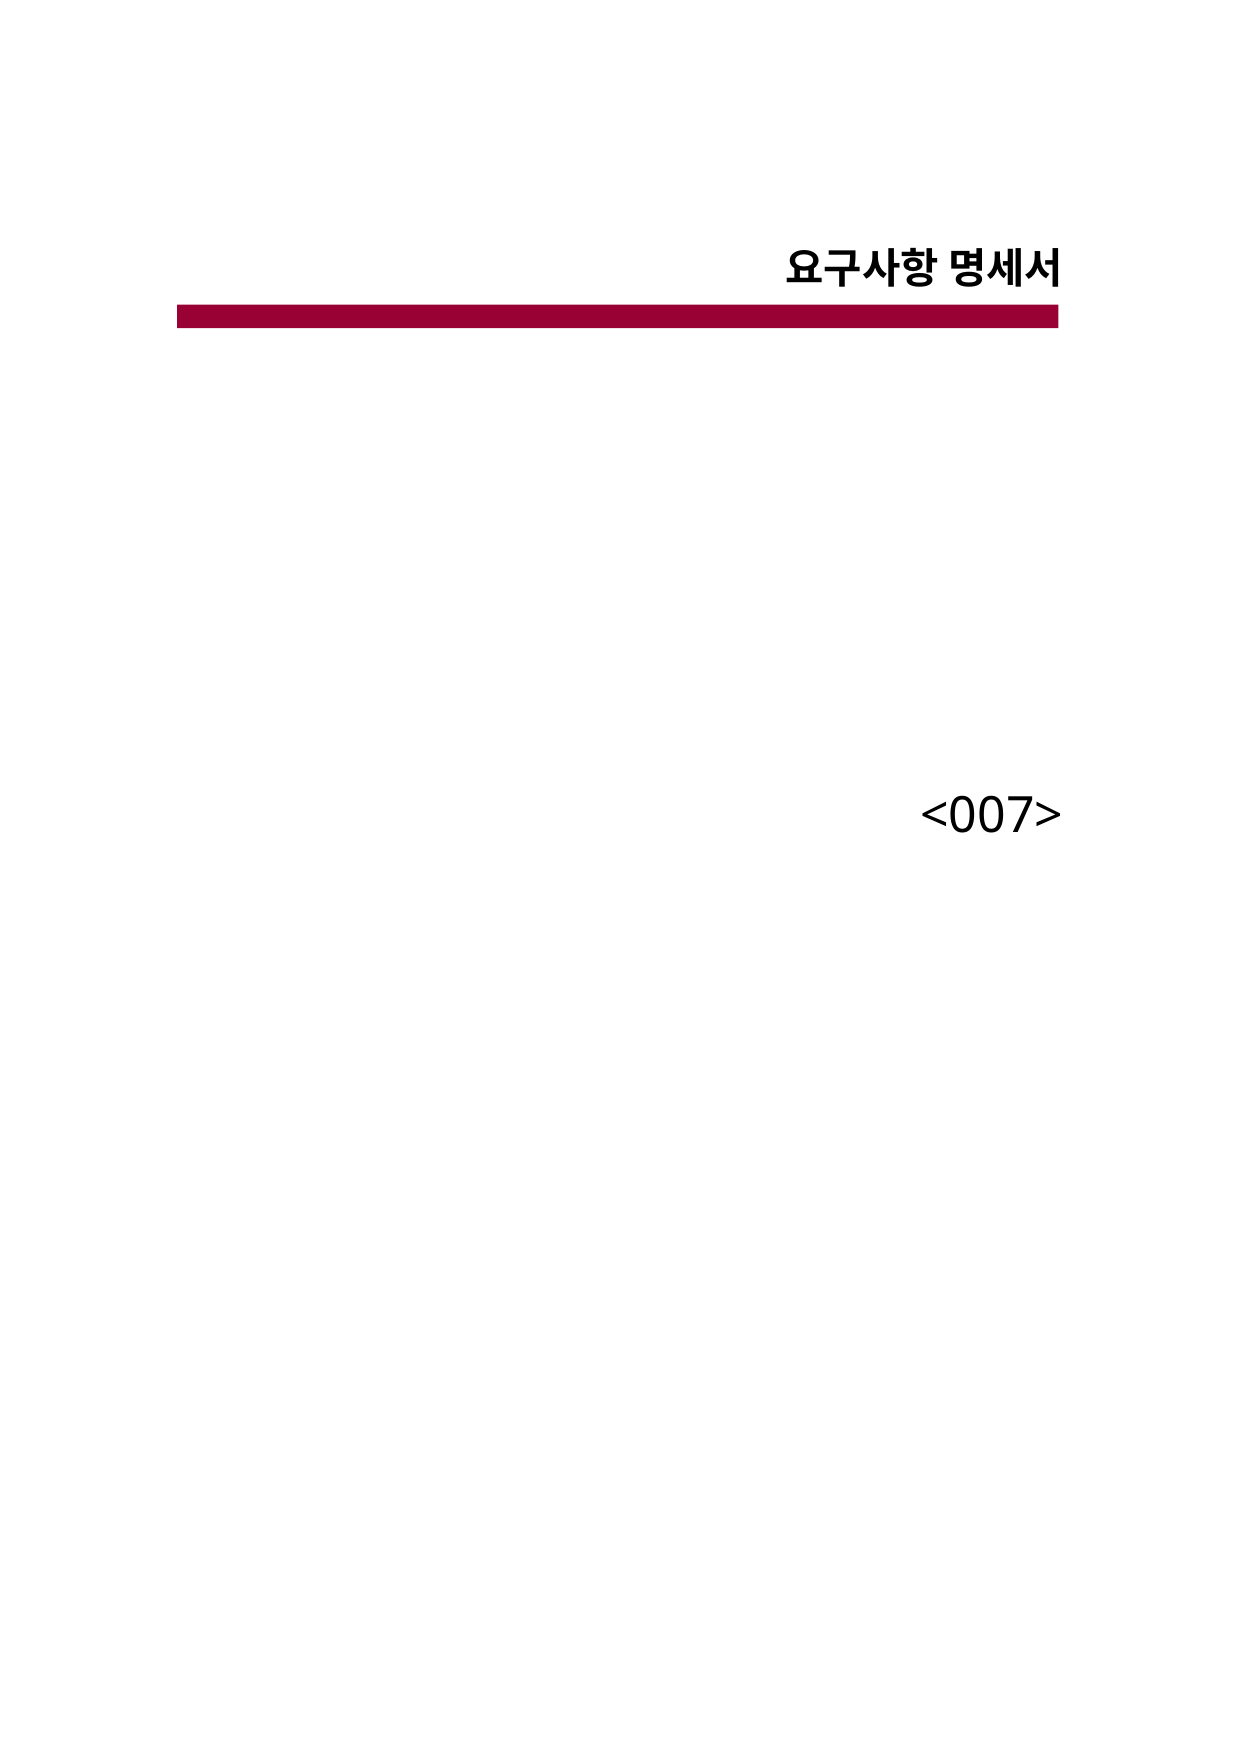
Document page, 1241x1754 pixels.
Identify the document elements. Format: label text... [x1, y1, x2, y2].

text <007> [177, 779, 1063, 847]
text 요구사항 명세서 [177, 235, 1063, 296]
